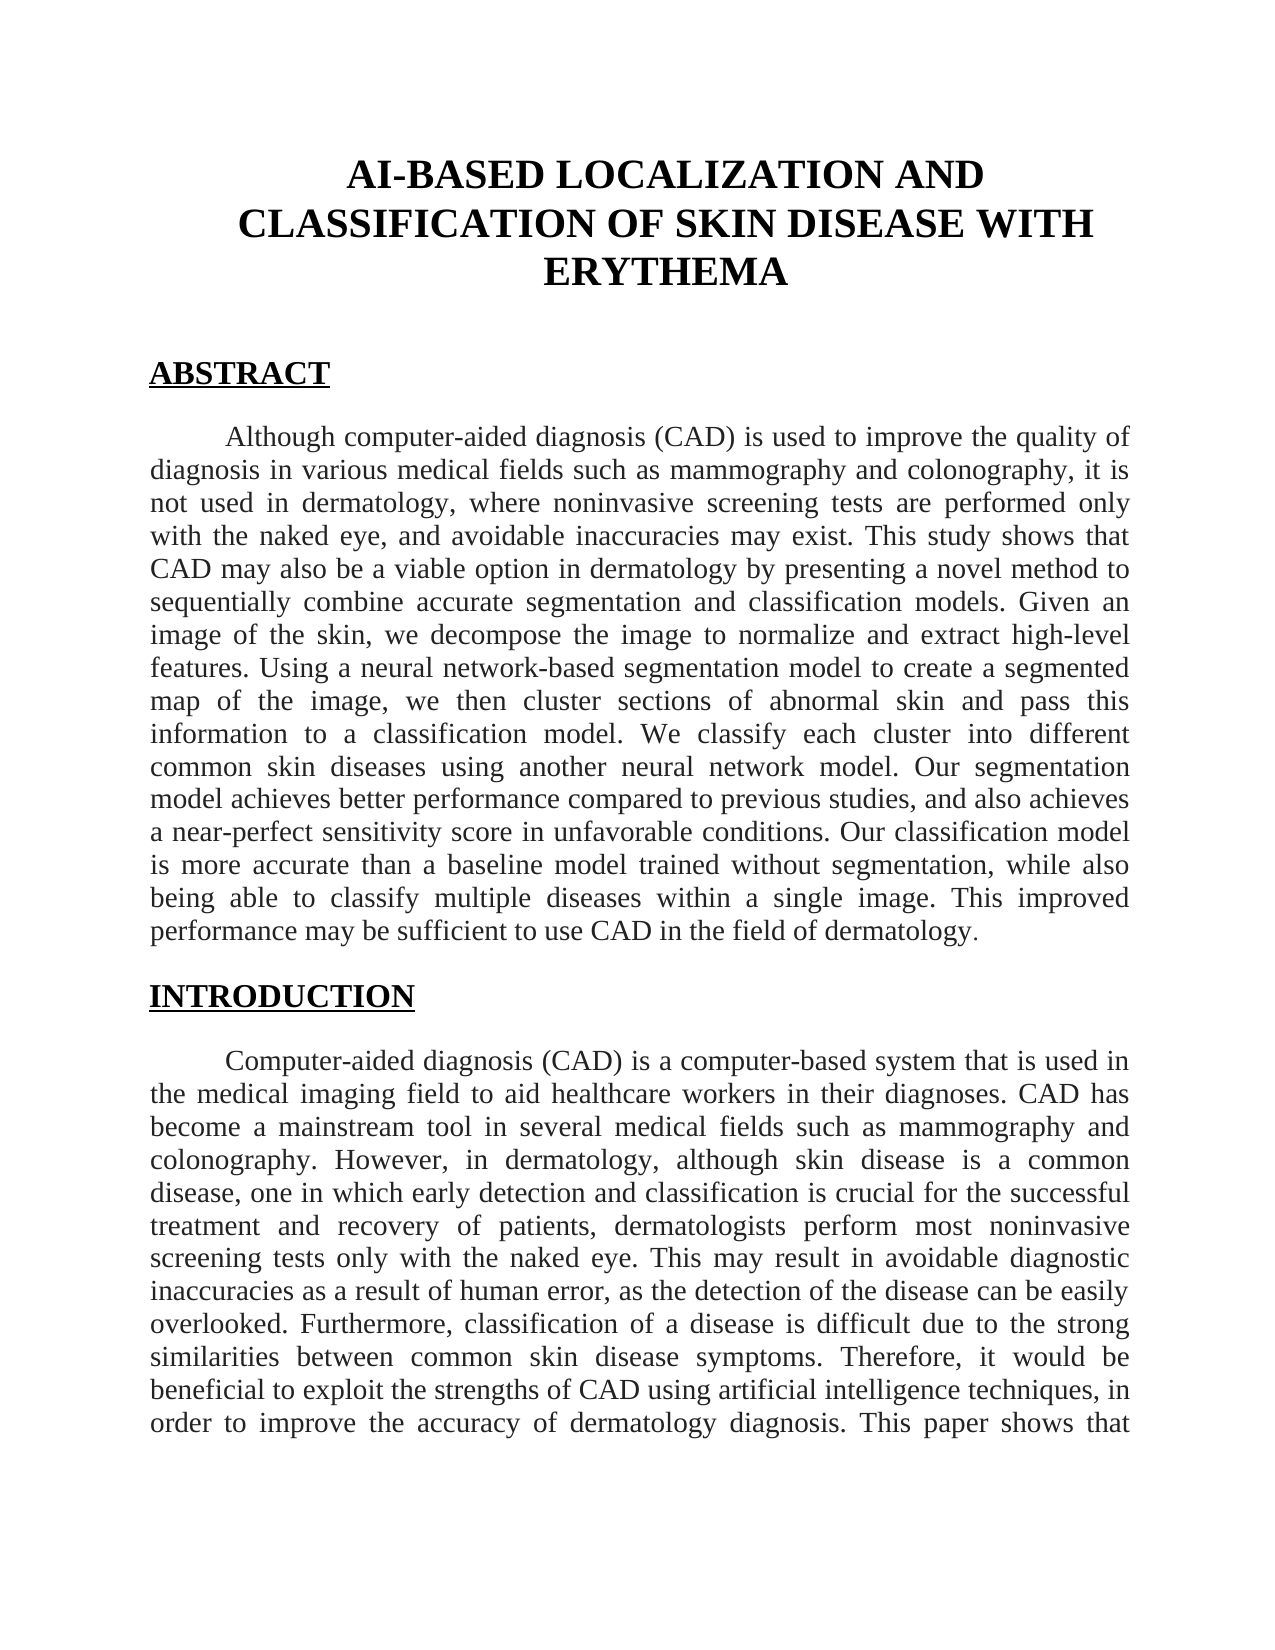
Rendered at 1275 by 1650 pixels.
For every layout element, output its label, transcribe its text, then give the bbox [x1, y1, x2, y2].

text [150, 1044, 1131, 1439]
subtitle ABSTRACT [148, 353, 1181, 391]
subtitle INTRODUCTION [148, 977, 1181, 1015]
text Although computer-aided diagnosis (CAD) is used to improve the quality of diagnosis in various medical fields such as mammography and colonography, it is not used in dermatology, where noninvasive screening tests are performed only with the naked eye, and avoidable inaccuracies may exist. This study shows that CAD may also be a viable option in dermatology by presenting a novel method to sequentially combine accurate segmentation and classification models. Given an image of the skin, we decompose the image to normalize and extract high-level features. Using a neural network-based segmentation model to create a segmented map of the image, we then cluster sections of abnormal skin and pass this information to a classification model. We classify each cluster into different common skin diseases using another neural network model. Our segmentation model achieves better performance compared to previous studies, and also achieves a near-perfect sensitivity score in unfavorable conditions. Our classification model is more accurate than a baseline model trained without segmentation, while also being able to classify multiple diseases within a single image. This improved performance may be sufficient to use CAD in the field of dermatology. [150, 420, 1131, 947]
text ERYTHEMA [150, 247, 1181, 294]
text AI-BASED LOCALIZATION AND [150, 150, 1181, 198]
text CLASSIFICATION OF SKIN DISEASE WITH [150, 198, 1181, 246]
